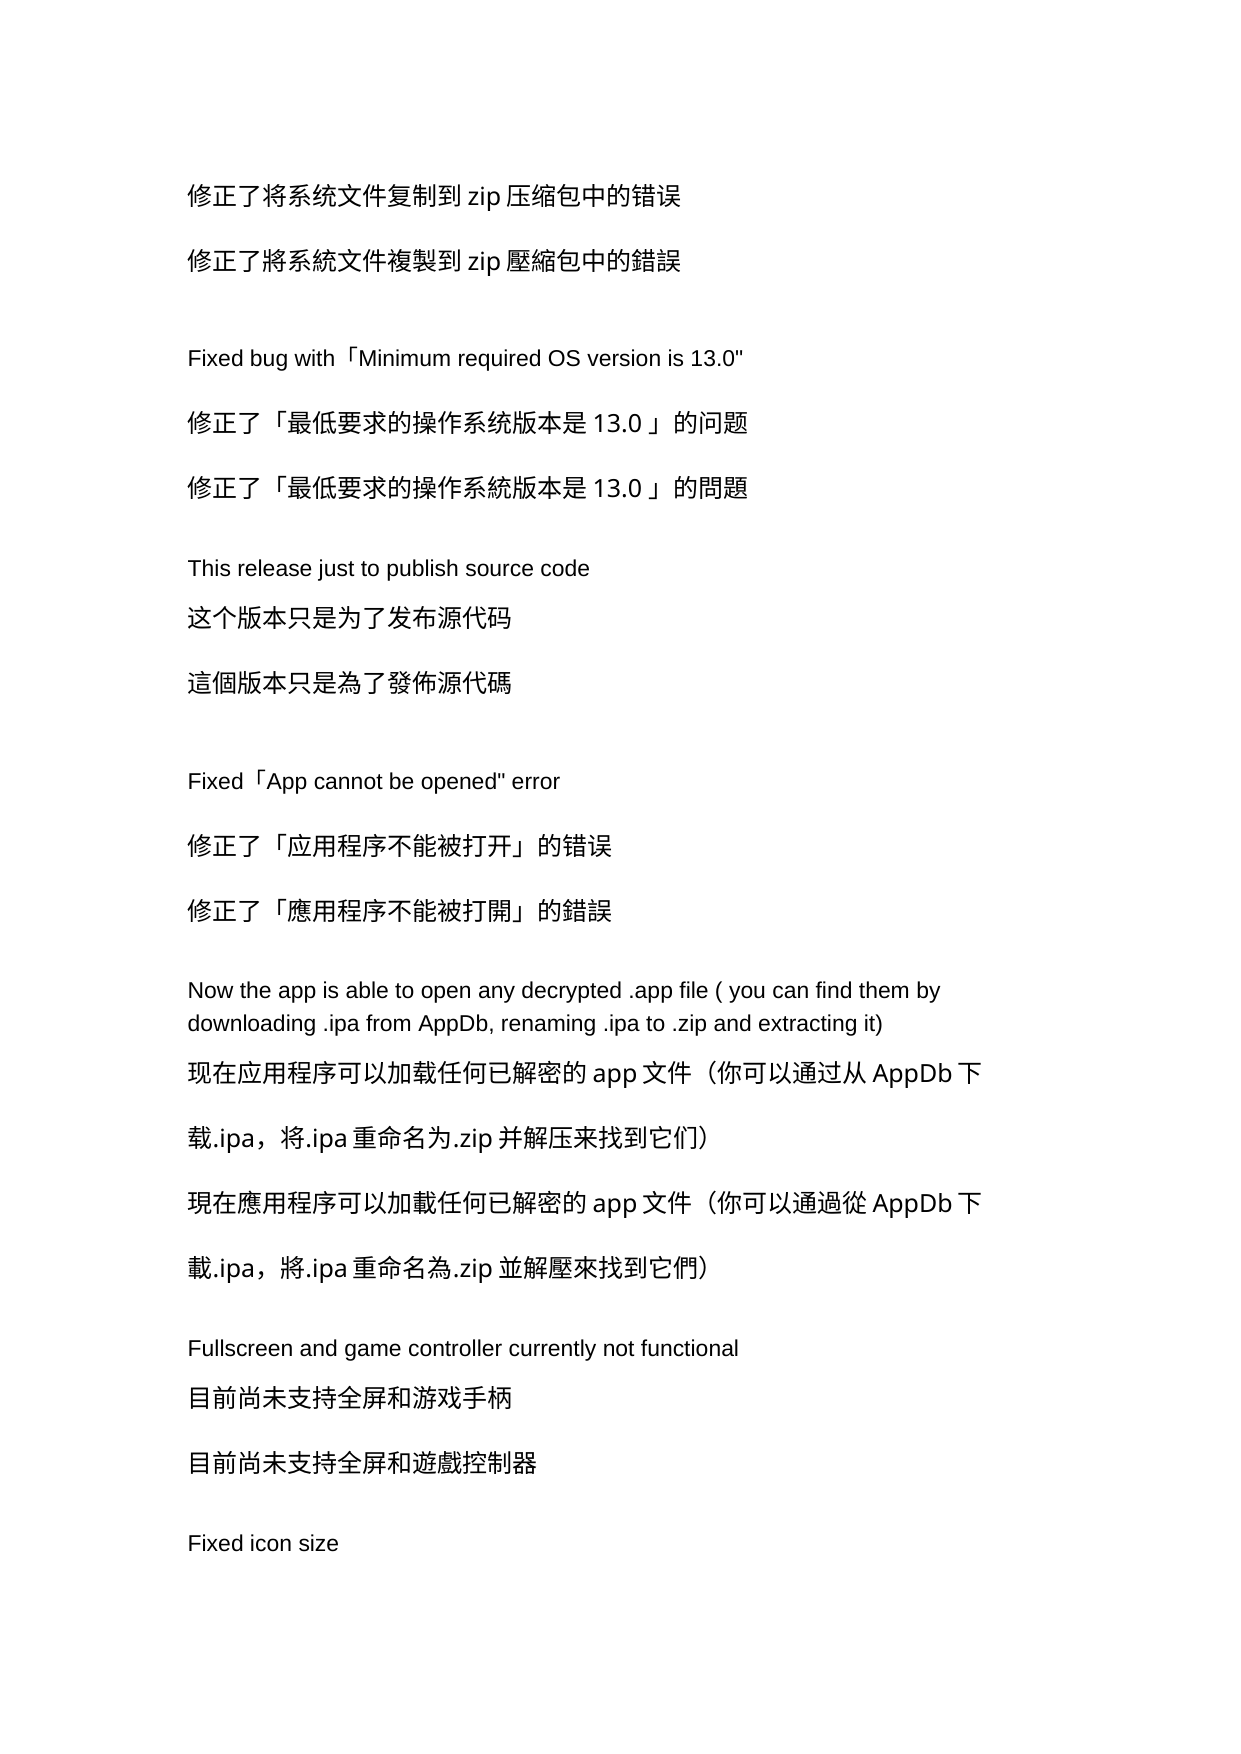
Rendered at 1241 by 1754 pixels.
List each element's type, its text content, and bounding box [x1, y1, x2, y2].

text 修正了「應用程序不能被打開」的錯誤 [187, 877, 1053, 942]
text Fullscreen and game controller currently not functional [187, 1332, 1053, 1364]
text Fixed bug with「Minimum required OS version is 13.0" [187, 324, 1053, 389]
text 修正了「应用程序不能被打开」的错误 [187, 812, 1053, 877]
text 修正了「最低要求的操作系統版本是13.0 」的問題 [187, 454, 1053, 519]
text 目前尚未支持全屏和遊戲控制器 [187, 1429, 1053, 1494]
text Now the app is able to open any decrypted .app file ( you can find them by downloading .ipa from AppDb, renaming .ipa to .zip and extracting it) [187, 974, 1053, 1039]
text 修正了将系统文件复制到zip压缩包中的错误 [187, 162, 1053, 227]
text 修正了「最低要求的操作系统版本是13.0 」的问题 [187, 389, 1053, 454]
text 修正了將系統文件複製到zip壓縮包中的錯誤 [187, 227, 1053, 292]
text Fixed「App cannot be opened" error [187, 747, 1053, 812]
text 现在应用程序可以加载任何已解密的app文件（你可以通过从AppDb下载.ipa，将.ipa重命名为.zip并解压来找到它们） [187, 1039, 1053, 1169]
text 目前尚未支持全屏和游戏手柄 [187, 1364, 1053, 1429]
text 現在應用程序可以加載任何已解密的app文件（你可以通過從AppDb下載.ipa，將.ipa重命名為.zip並解壓來找到它們） [187, 1169, 1053, 1299]
text This release just to publish source code [187, 552, 1053, 584]
text 這個版本只是為了發佈源代碼 [187, 649, 1053, 714]
text Fixed icon size [187, 1527, 1053, 1559]
text 这个版本只是为了发布源代码 [187, 584, 1053, 649]
